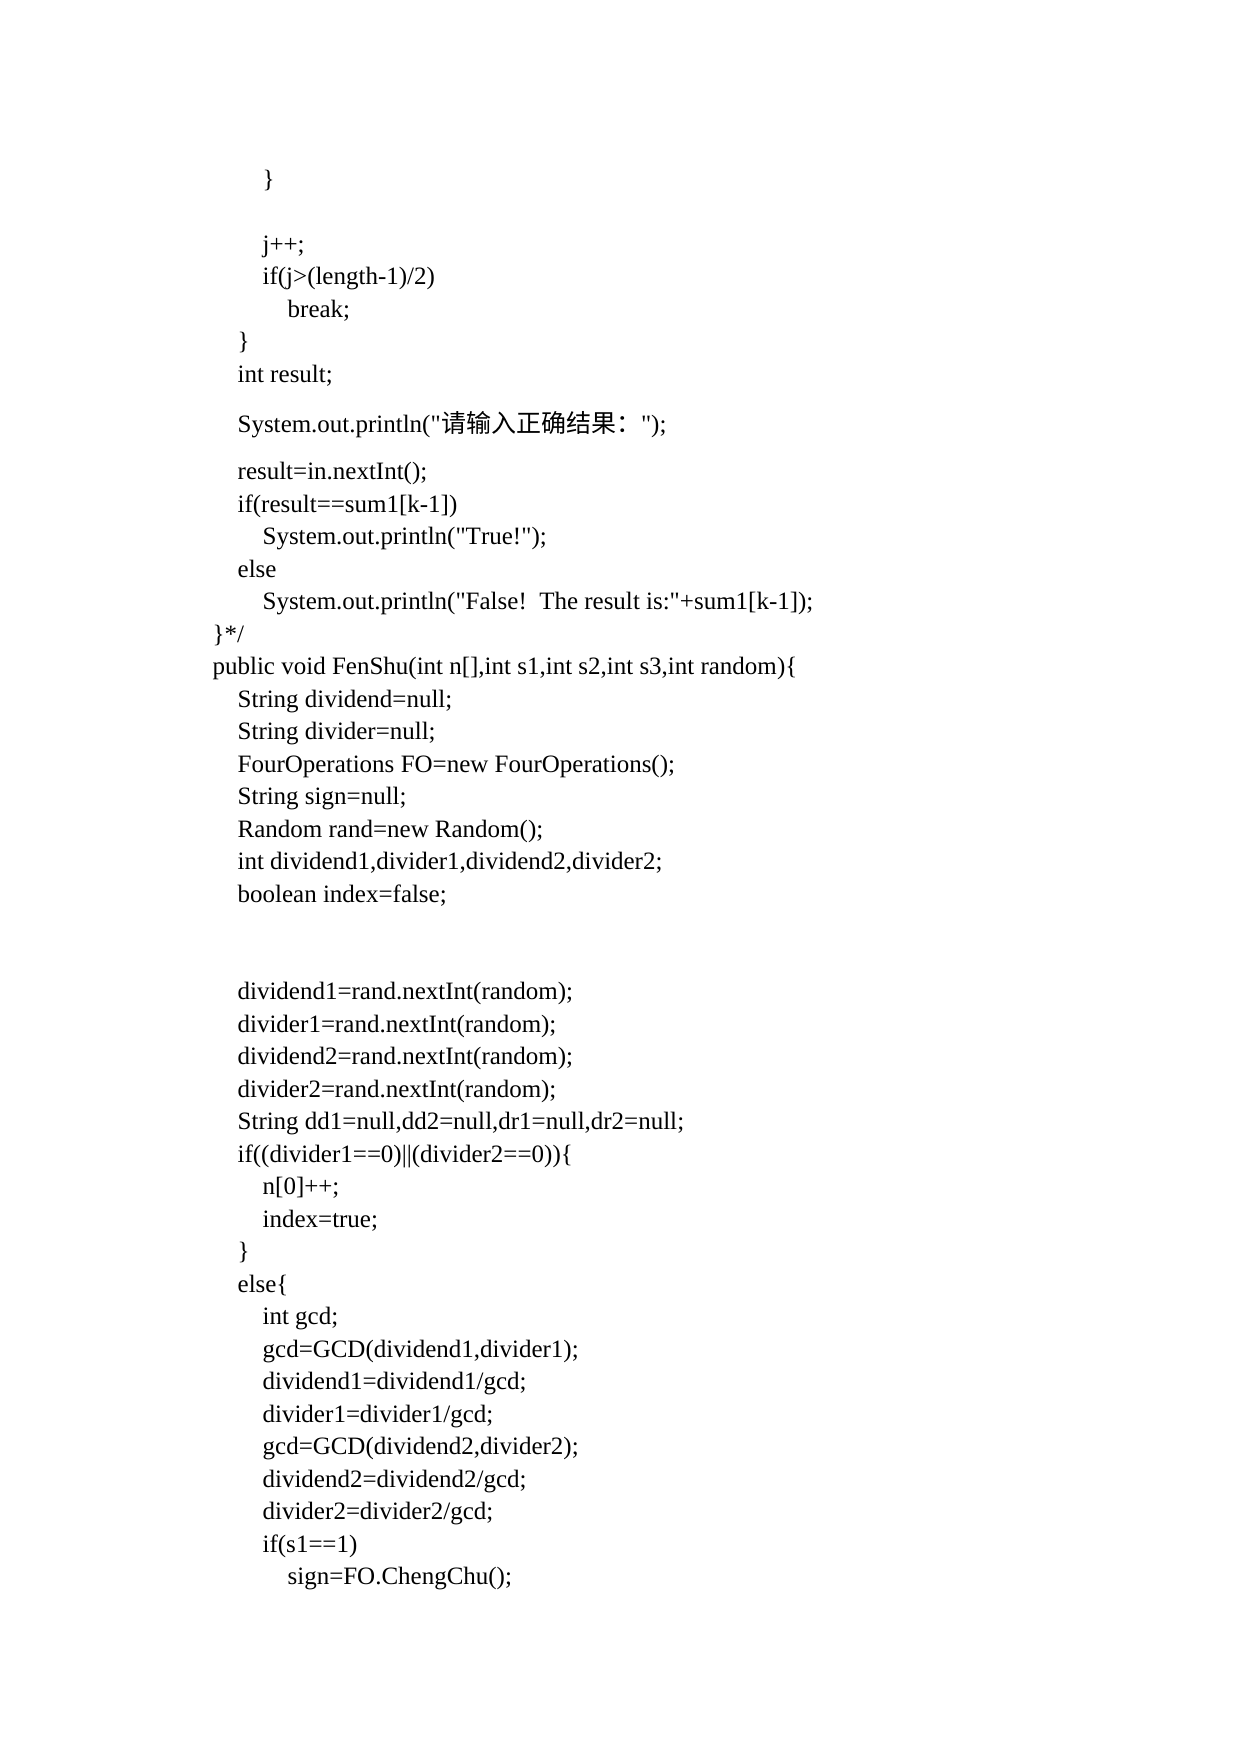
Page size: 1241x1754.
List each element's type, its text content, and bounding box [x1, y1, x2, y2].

text String dividend=null; [187, 682, 1053, 714]
text String dd1=null,dd2=null,dr1=null,dr2=null; [187, 1104, 1053, 1137]
text gcd=GCD(dividend2,divider2); [187, 1429, 1053, 1462]
text } [187, 324, 1053, 357]
text } [187, 1234, 1053, 1267]
text divider1=divider1/gcd; [187, 1397, 1053, 1429]
text public void FenShu(int n[],int s1,int s2,int s3,int random){ [187, 649, 1053, 682]
text gcd=GCD(dividend1,divider1); [187, 1332, 1053, 1364]
text index=true; [187, 1202, 1053, 1234]
text else{ [187, 1267, 1053, 1299]
text FourOperations FO=new FourOperations(); [187, 747, 1053, 779]
text sign=FO.ChengChu(); [187, 1559, 1053, 1592]
text boolean index=false; [187, 877, 1053, 909]
text dividend2=rand.nextInt(random); [187, 1039, 1053, 1072]
text System.out.println("False! The result is:"+sum1[k-1]); [187, 584, 1053, 617]
text j++; [187, 227, 1053, 259]
text System.out.println("True!"); [187, 519, 1053, 552]
text dividend2=dividend2/gcd; [187, 1462, 1053, 1494]
text String divider=null; [187, 714, 1053, 747]
text int dividend1,divider1,dividend2,divider2; [187, 844, 1053, 877]
text }*/ [187, 617, 1053, 649]
text if(j>(length-1)/2) [187, 259, 1053, 292]
text if(result==sum1[k-1]) [187, 487, 1053, 519]
text divider1=rand.nextInt(random); [187, 1007, 1053, 1039]
text break; [187, 292, 1053, 324]
text } [187, 162, 1053, 194]
text result=in.nextInt(); [187, 454, 1053, 487]
text divider2=divider2/gcd; [187, 1494, 1053, 1527]
text int result; [187, 357, 1053, 389]
text else [187, 552, 1053, 584]
text String sign=null; [187, 779, 1053, 812]
text dividend1=rand.nextInt(random); [187, 974, 1053, 1007]
text if(s1==1) [187, 1527, 1053, 1559]
text Random rand=new Random(); [187, 812, 1053, 844]
text System.out.println("请输入正确结果："); [187, 389, 1053, 454]
text divider2=rand.nextInt(random); [187, 1072, 1053, 1104]
text int gcd; [187, 1299, 1053, 1332]
text if((divider1==0)||(divider2==0)){ [187, 1137, 1053, 1169]
text dividend1=dividend1/gcd; [187, 1364, 1053, 1397]
text n[0]++; [187, 1169, 1053, 1202]
